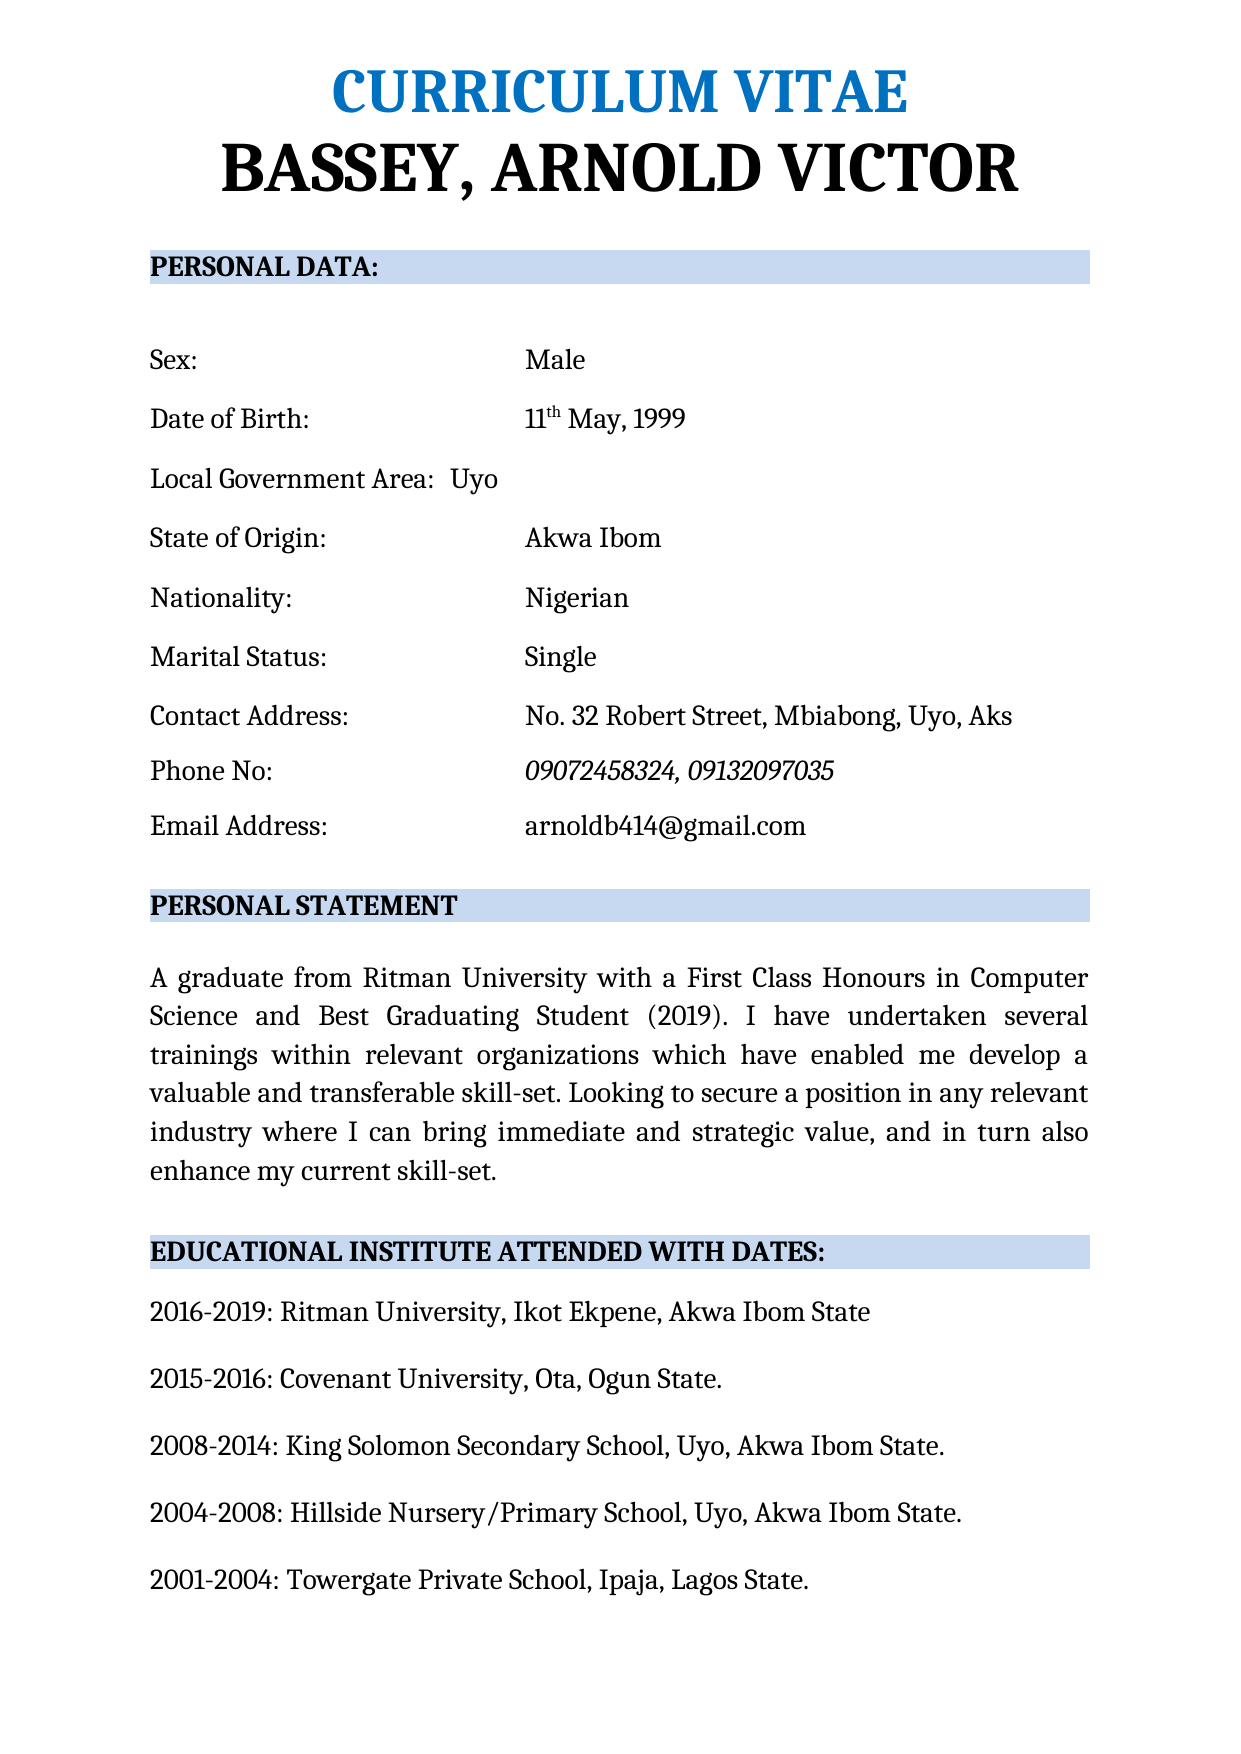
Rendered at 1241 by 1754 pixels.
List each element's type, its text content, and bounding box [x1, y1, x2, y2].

text A graduate from Ritman University with a First Class Honours in Computer Science and Best Graduating Student (2019). I have undertaken several trainings within relevant organizations which have enabled me develop a valuable and transferable skill-set. Looking to secure a position in any relevant industry where I can bring immediate and strategic value, and in turn also enhance my current skill-set. [150, 961, 1090, 1187]
text BASSEY, ARNOLD VICTOR [150, 128, 1090, 209]
text Marital Status: Single [150, 640, 1090, 674]
text Contact Address: No. 32 Robert Street, Mbiabong, Uyo, Aks [150, 699, 1090, 733]
text 2004-2008: Hillside Nursery/Primary School, Uyo, Akwa Ibom State. [150, 1496, 1090, 1529]
text 2016-2019: Ritman University, Ikot Ekpene, Akwa Ibom State [150, 1295, 1090, 1328]
text Phone No: 09072458324, 09132097035 [150, 754, 1090, 788]
text 2008-2014: King Solomon Secondary School, Uyo, Akwa Ibom State. [150, 1429, 1090, 1462]
text Date of Birth: 11th May, 1999 [150, 403, 1090, 436]
text PERSONAL STATEMENT [150, 889, 1090, 922]
text State of Origin: Akwa Ibom [150, 521, 1090, 555]
text CURRICULUM VITAE [150, 56, 1090, 128]
text EDUCATIONAL INSTITUTE ATTENDED WITH DATES: [150, 1235, 1090, 1269]
text Nationality: Nigerian [150, 581, 1090, 614]
text PERSONAL DATA: [150, 250, 1090, 284]
text 2001-2004: Towergate Private School, Ipaja, Lagos State. [150, 1563, 1090, 1597]
text 2015-2016: Covenant University, Ota, Ogun State. [150, 1362, 1090, 1395]
text Sex: Male [150, 343, 1090, 377]
text Local Government Area: Uyo [150, 462, 1090, 496]
text Email Address: arnoldb414@gmail.com [150, 809, 1090, 842]
